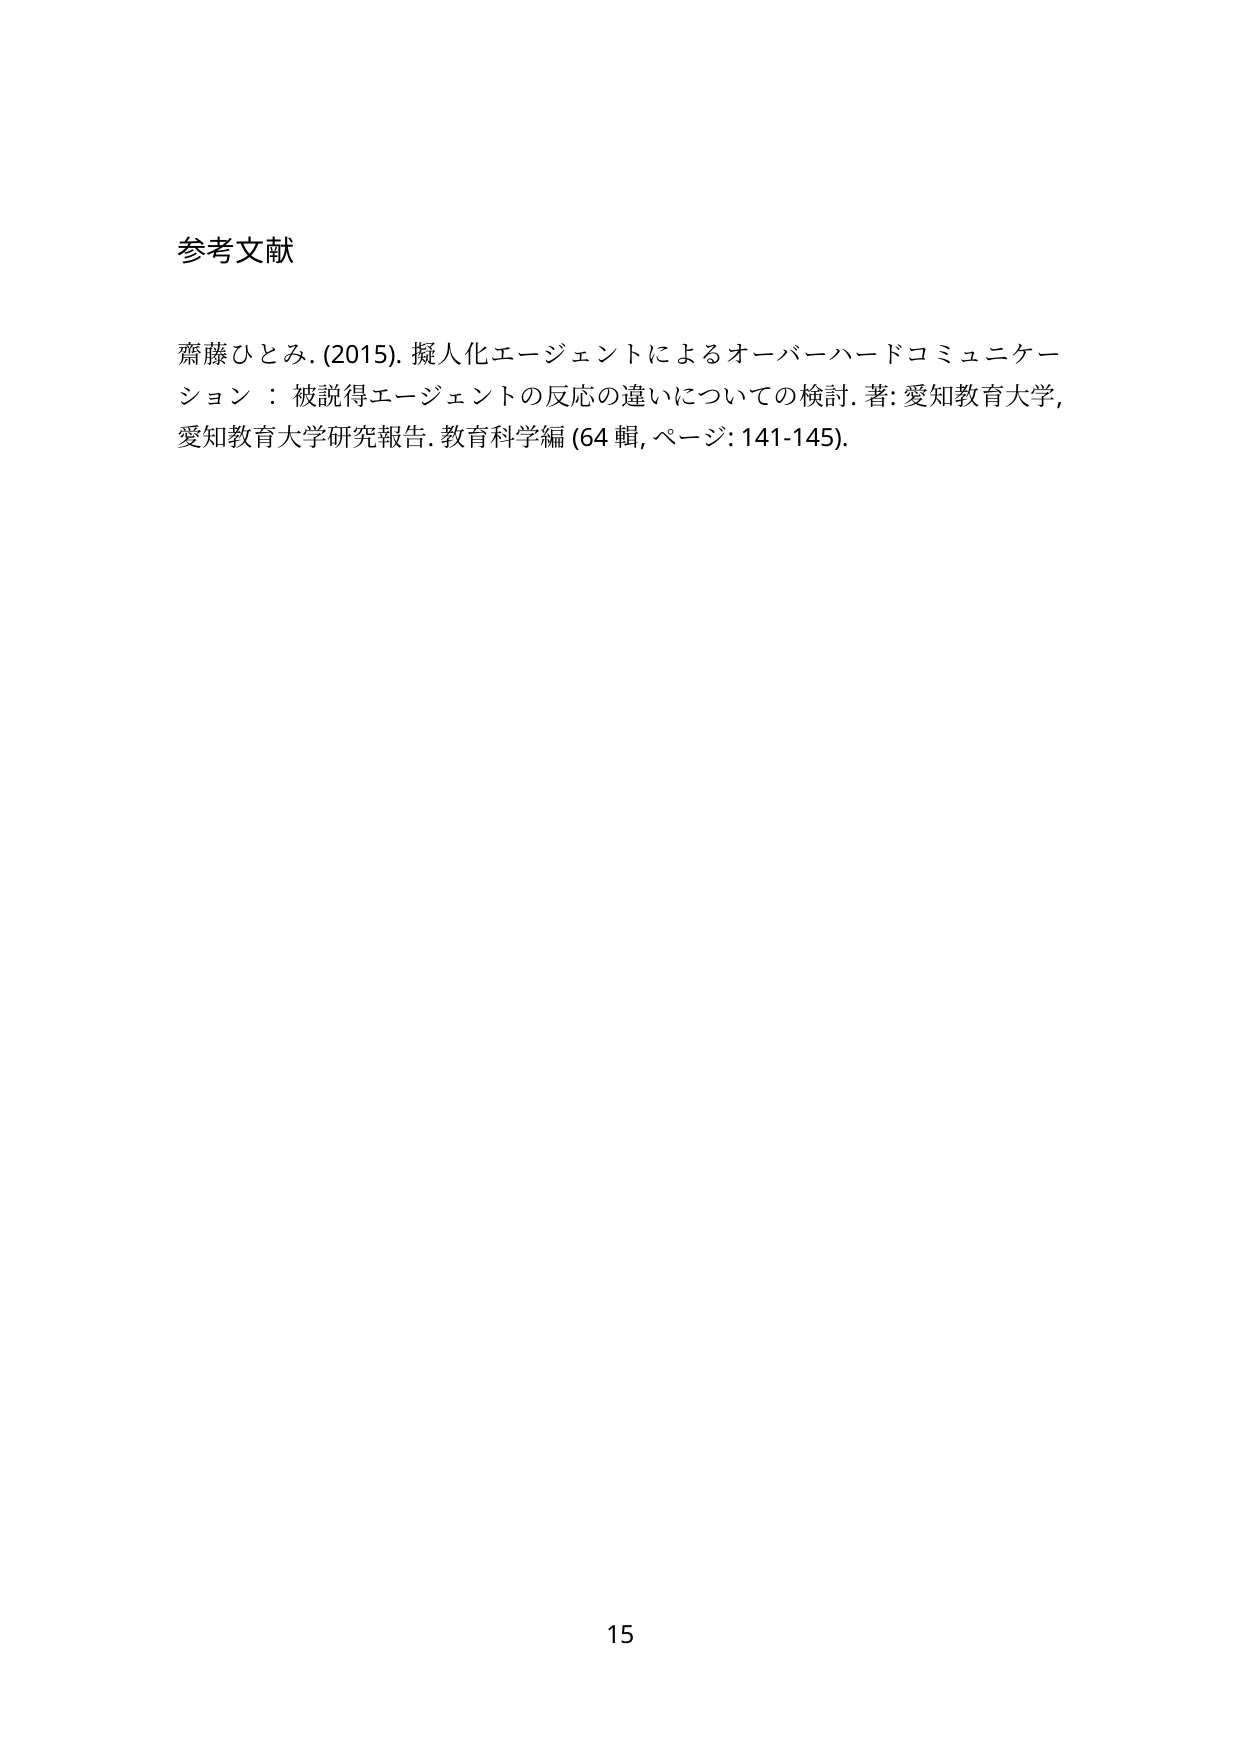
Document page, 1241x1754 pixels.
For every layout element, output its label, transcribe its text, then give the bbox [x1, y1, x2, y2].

subtitle 参考文献 [177, 207, 1063, 290]
